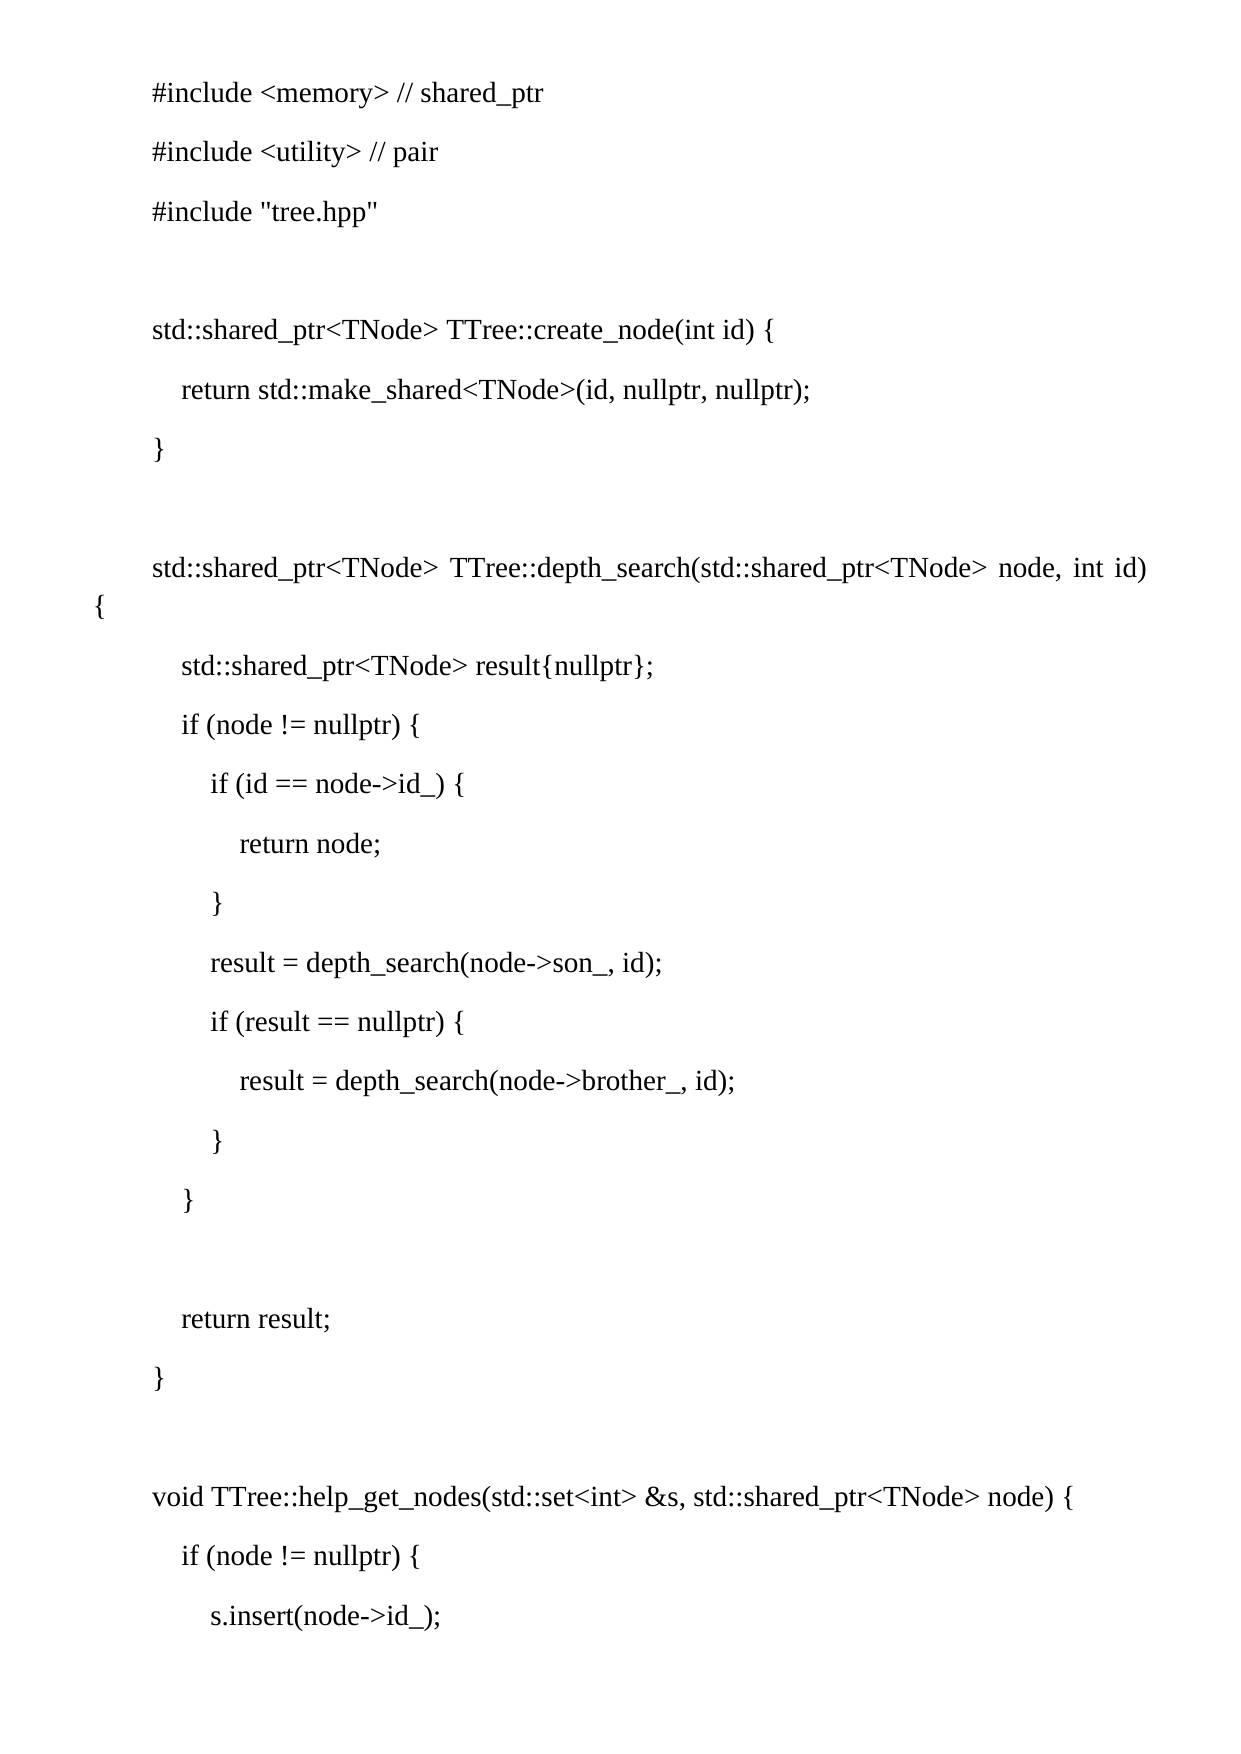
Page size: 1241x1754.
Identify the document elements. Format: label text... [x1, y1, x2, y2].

text std::shared_ptr<TNode> TTree::create_node(int id) { [93, 312, 1147, 346]
text return result; [93, 1301, 1147, 1334]
text } [93, 1360, 1147, 1394]
text std::shared_ptr<TNode> result{nullptr}; [93, 648, 1147, 681]
text if (node != nullptr) { [93, 707, 1147, 741]
text void TTree::help_get_nodes(std::set<int> &s, std::shared_ptr<TNode> node) { [93, 1479, 1147, 1513]
text s.insert(node->id_); [93, 1598, 1147, 1631]
text #include <utility> // pair [93, 134, 1147, 168]
text return std::make_shared<TNode>(id, nullptr, nullptr); [93, 372, 1147, 405]
text #include <memory> // shared_ptr [93, 75, 1147, 108]
text } [93, 431, 1147, 465]
text return node; [93, 826, 1147, 859]
text } [93, 1182, 1147, 1216]
text if (result == nullptr) { [93, 1004, 1147, 1038]
text result = depth_search(node->brother_, id); [93, 1063, 1147, 1097]
text result = depth_search(node->son_, id); [93, 945, 1147, 978]
text if (id == node->id_) { [93, 767, 1147, 800]
text #include "tree.hpp" [93, 194, 1147, 227]
text if (node != nullptr) { [93, 1538, 1147, 1572]
text } [93, 1123, 1147, 1156]
text } [93, 885, 1147, 919]
text std::shared_ptr<TNode> TTree::depth_search(std::shared_ptr<TNode> node, int id) { [93, 550, 1147, 622]
